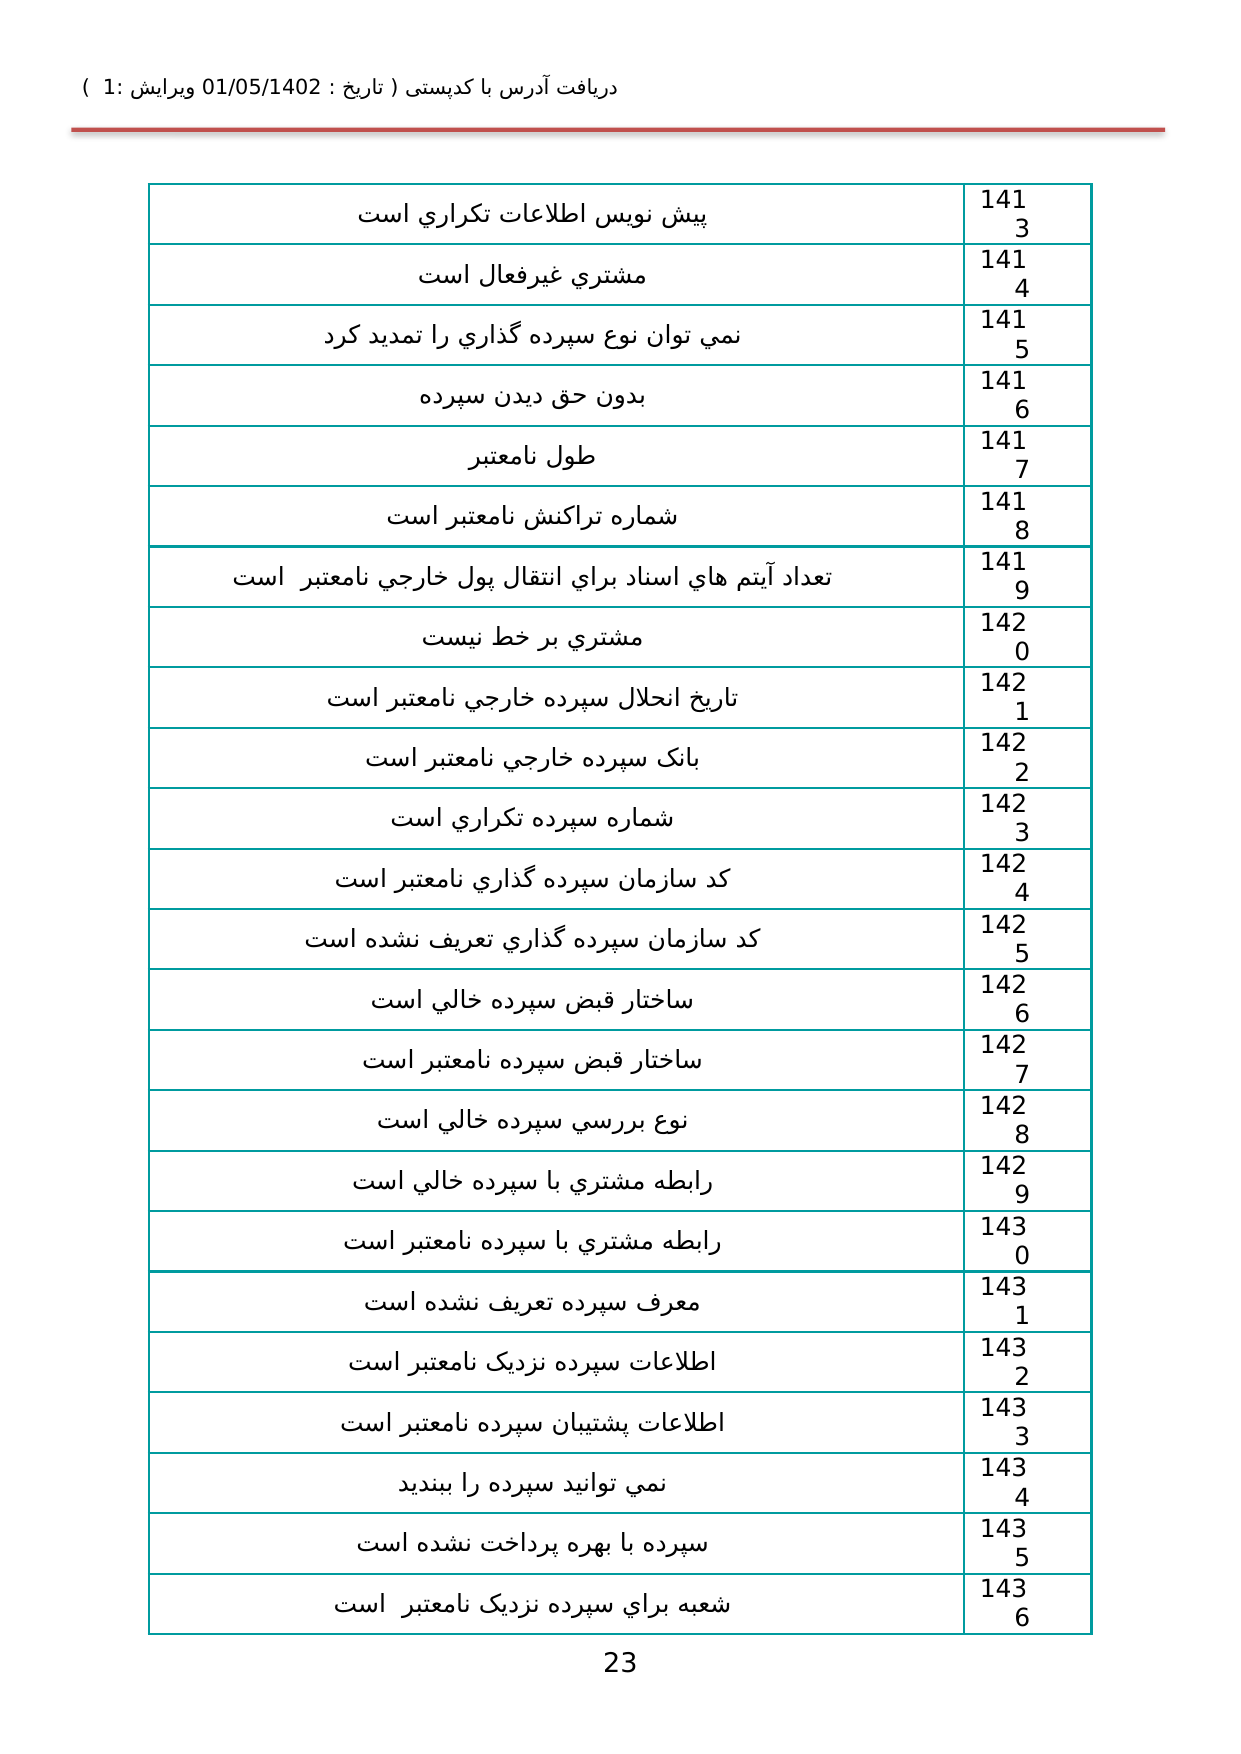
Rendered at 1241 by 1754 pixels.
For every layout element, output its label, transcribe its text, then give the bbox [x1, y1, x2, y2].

table_cell رابطه مشتري با سپرده نامعتبر است [150, 1212, 963, 1270]
table_cell 1430 [965, 1212, 1090, 1270]
table_cell رابطه مشتري با سپرده خالي است [150, 1152, 963, 1210]
table_cell 1435 [965, 1514, 1090, 1572]
table_cell 1429 [965, 1152, 1090, 1210]
table_cell 1433 [965, 1393, 1090, 1452]
table_cell 1423 [965, 789, 1090, 847]
table_cell کد سازمان سپرده گذاري نامعتبر است [150, 850, 963, 908]
table_cell 1427 [965, 1031, 1090, 1089]
table_cell 1434 [965, 1454, 1090, 1512]
table_cell 1428 [965, 1091, 1090, 1149]
table_cell 1415 [965, 306, 1090, 364]
table_cell 1431 [965, 1273, 1090, 1331]
table_cell 1417 [965, 427, 1090, 485]
table_cell 1426 [965, 970, 1090, 1029]
table_cell 1424 [965, 850, 1090, 908]
table_cell شماره تراکنش نامعتبر است [150, 487, 963, 545]
table_cell ساختار قبض سپرده خالي است [150, 970, 963, 1029]
table_cell کد سازمان سپرده گذاري تعريف نشده است [150, 910, 963, 968]
table_cell 1420 [965, 608, 1090, 666]
table_cell 1422 [965, 729, 1090, 787]
table_cell 1418 [965, 487, 1090, 545]
table_cell نوع بررسي سپرده خالي است [150, 1091, 963, 1149]
table_cell مشتري غيرفعال است [150, 245, 963, 304]
table_cell مشتري بر خط نيست [150, 608, 963, 666]
table_cell شماره سپرده تکراري است [150, 789, 963, 847]
table_cell تاريخ انحلال سپرده خارجي نامعتبر است [150, 668, 963, 727]
table_cell 1421 [965, 668, 1090, 727]
table_cell اطلاعات پشتيبان سپرده نامعتبر است [150, 1393, 963, 1452]
table_cell پيش نويس اطلاعات تکراري است [150, 185, 963, 243]
table_cell بدون حق ديدن سپرده [150, 366, 963, 424]
table_cell طول نامعتبر [150, 427, 963, 485]
table_cell معرف سپرده تعريف نشده است [150, 1273, 963, 1331]
table_cell 1419 [965, 548, 1090, 606]
table_cell نمي توان نوع سپرده گذاري را تمديد کرد [150, 306, 963, 364]
table_cell 1413 [965, 185, 1090, 243]
table_cell سپرده با بهره پرداخت نشده است [150, 1514, 963, 1572]
table_cell 1414 [965, 245, 1090, 304]
table_cell اطلاعات سپرده نزديک نامعتبر است [150, 1333, 963, 1391]
table_cell شعبه براي سپرده نزديک نامعتبر است [150, 1575, 963, 1633]
table_cell بانک سپرده خارجي نامعتبر است [150, 729, 963, 787]
table_cell ساختار قبض سپرده نامعتبر است [150, 1031, 963, 1089]
table_cell 1436 [965, 1575, 1090, 1633]
table_cell 1416 [965, 366, 1090, 424]
table_cell 1425 [965, 910, 1090, 968]
table_cell نمي توانيد سپرده را ببنديد [150, 1454, 963, 1512]
table_cell تعداد آيتم هاي اسناد براي انتقال پول خارجي نامعتبر است [150, 548, 963, 606]
table_cell 1432 [965, 1333, 1090, 1391]
